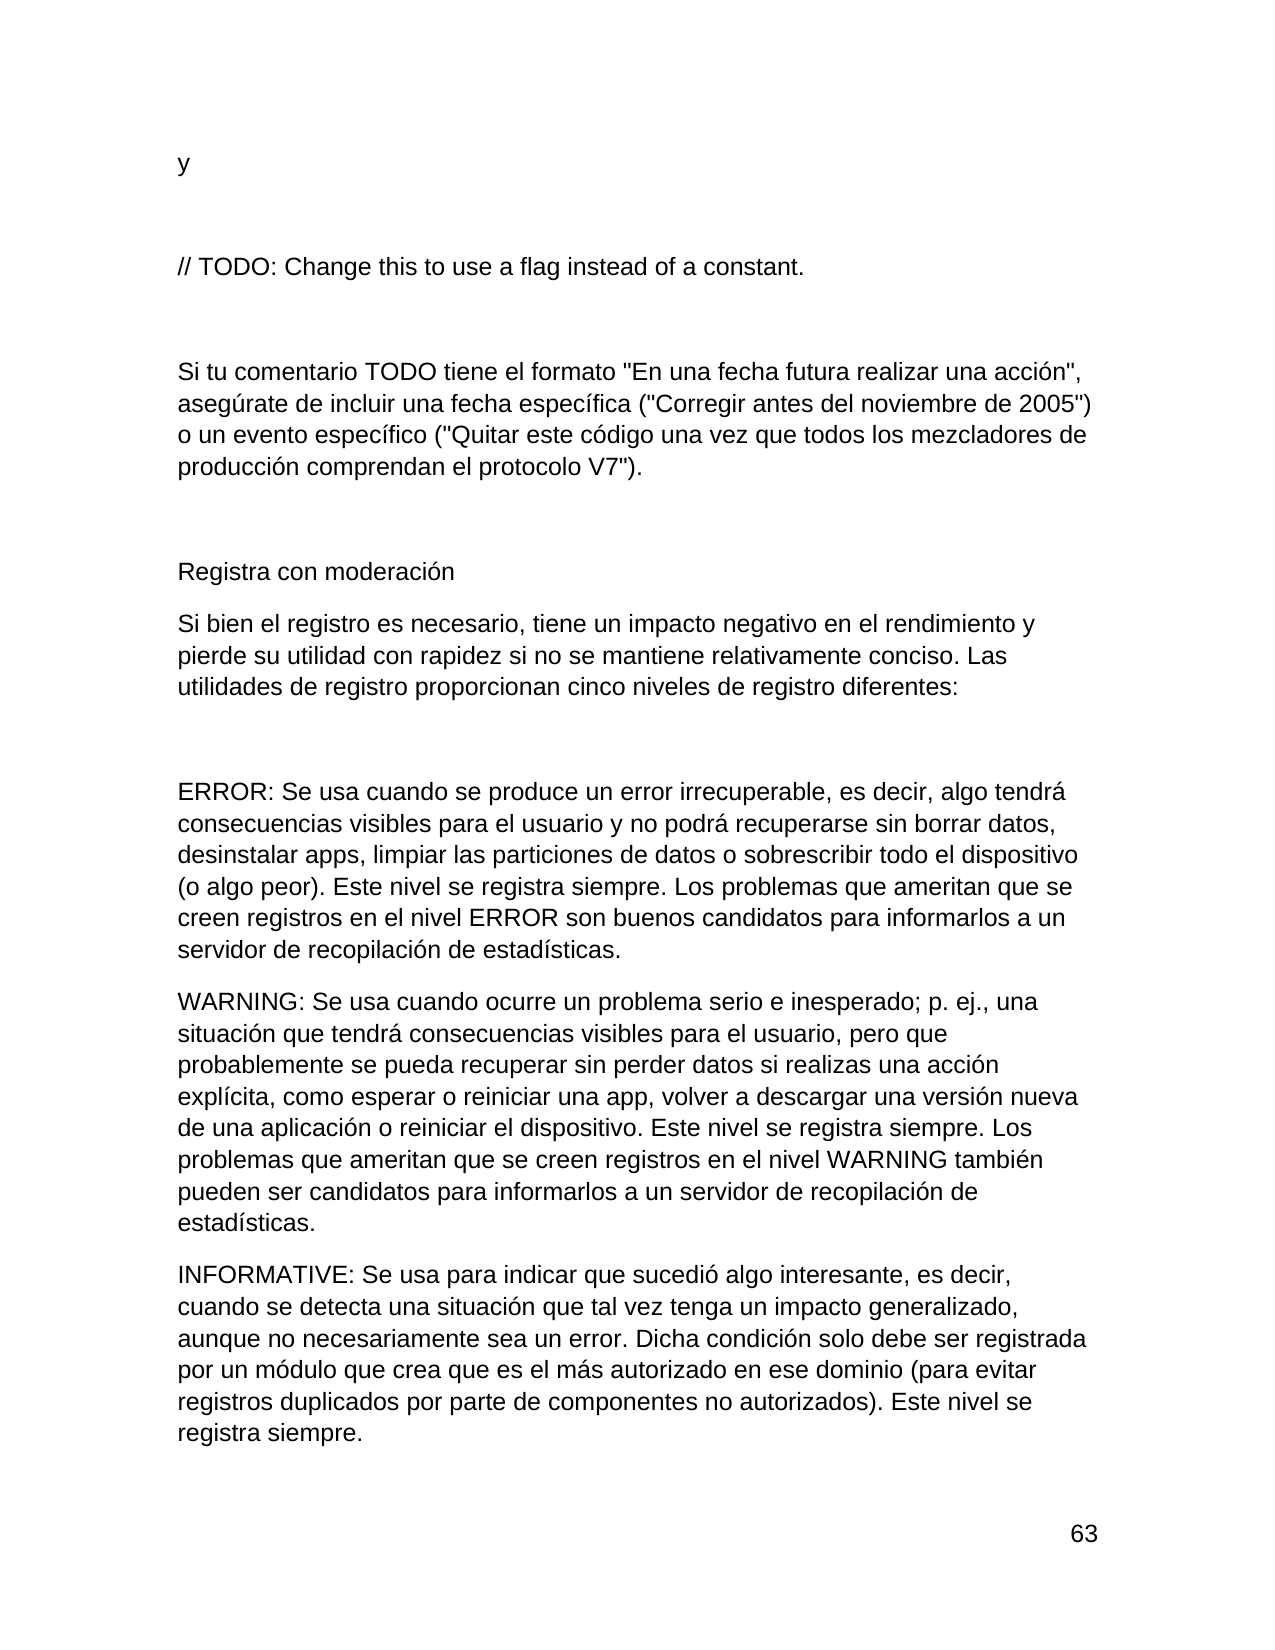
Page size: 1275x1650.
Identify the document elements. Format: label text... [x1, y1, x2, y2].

text INFORMATIVE: Se usa para indicar que sucedió algo interesante, es decir, cuando se detecta una situación que tal vez tenga un impacto generalizado, aunque no necesariamente sea un error. Dicha condición solo debe ser registrada por un módulo que crea que es el más autorizado en ese dominio (para evitar registros duplicados por parte de componentes no autorizados). Este nivel se registra siempre. [177, 1261, 1098, 1447]
text Si tu comentario TODO tiene el formato "En una fecha futura realizar una acción", asegúrate de incluir una fecha específica ("Corregir antes del noviembre de 2005") o un evento específico ("Quitar este código una vez que todos los mezcladores de producción comprendan el protocolo V7"). [177, 357, 1098, 481]
text // TODO: Change this to use a flag instead of a constant. [177, 252, 1098, 281]
text Registra con moderación [177, 557, 1098, 585]
text Si bien el registro es necesario, tiene un impacto negativo en el rendimiento y pierde su utilidad con rapidez si no se mantiene relativamente conciso. Las utilidades de registro proporcionan cinco niveles de registro diferentes: [177, 609, 1098, 701]
text ERROR: Se usa cuando se produce un error irrecuperable, es decir, algo tendrá consecuencias visibles para el usuario y no podrá recuperarse sin borrar datos, desinstalar apps, limpiar las particiones de datos o sobrescribir todo el dispositivo (o algo peor). Este nivel se registra siempre. Los problemas que ameritan que se creen registros en el nivel ERROR son buenos candidatos para informarlos a un servidor de recopilación de estadísticas. [177, 777, 1098, 963]
text WARNING: Se usa cuando ocurre un problema serio e inesperado; p. ej., una situación que tendrá consecuencias visibles para el usuario, pero que probablemente se pueda recuperar sin perder datos si realizas una acción explícita, como esperar o reiniciar una app, volver a descargar una versión nueva de una aplicación o reiniciar el dispositivo. Este nivel se registra siempre. Los problemas que ameritan que se creen registros en el nivel WARNING también pueden ser candidatos para informarlos a un servidor de recopilación de estadísticas. [177, 987, 1098, 1237]
text y [177, 148, 1098, 176]
